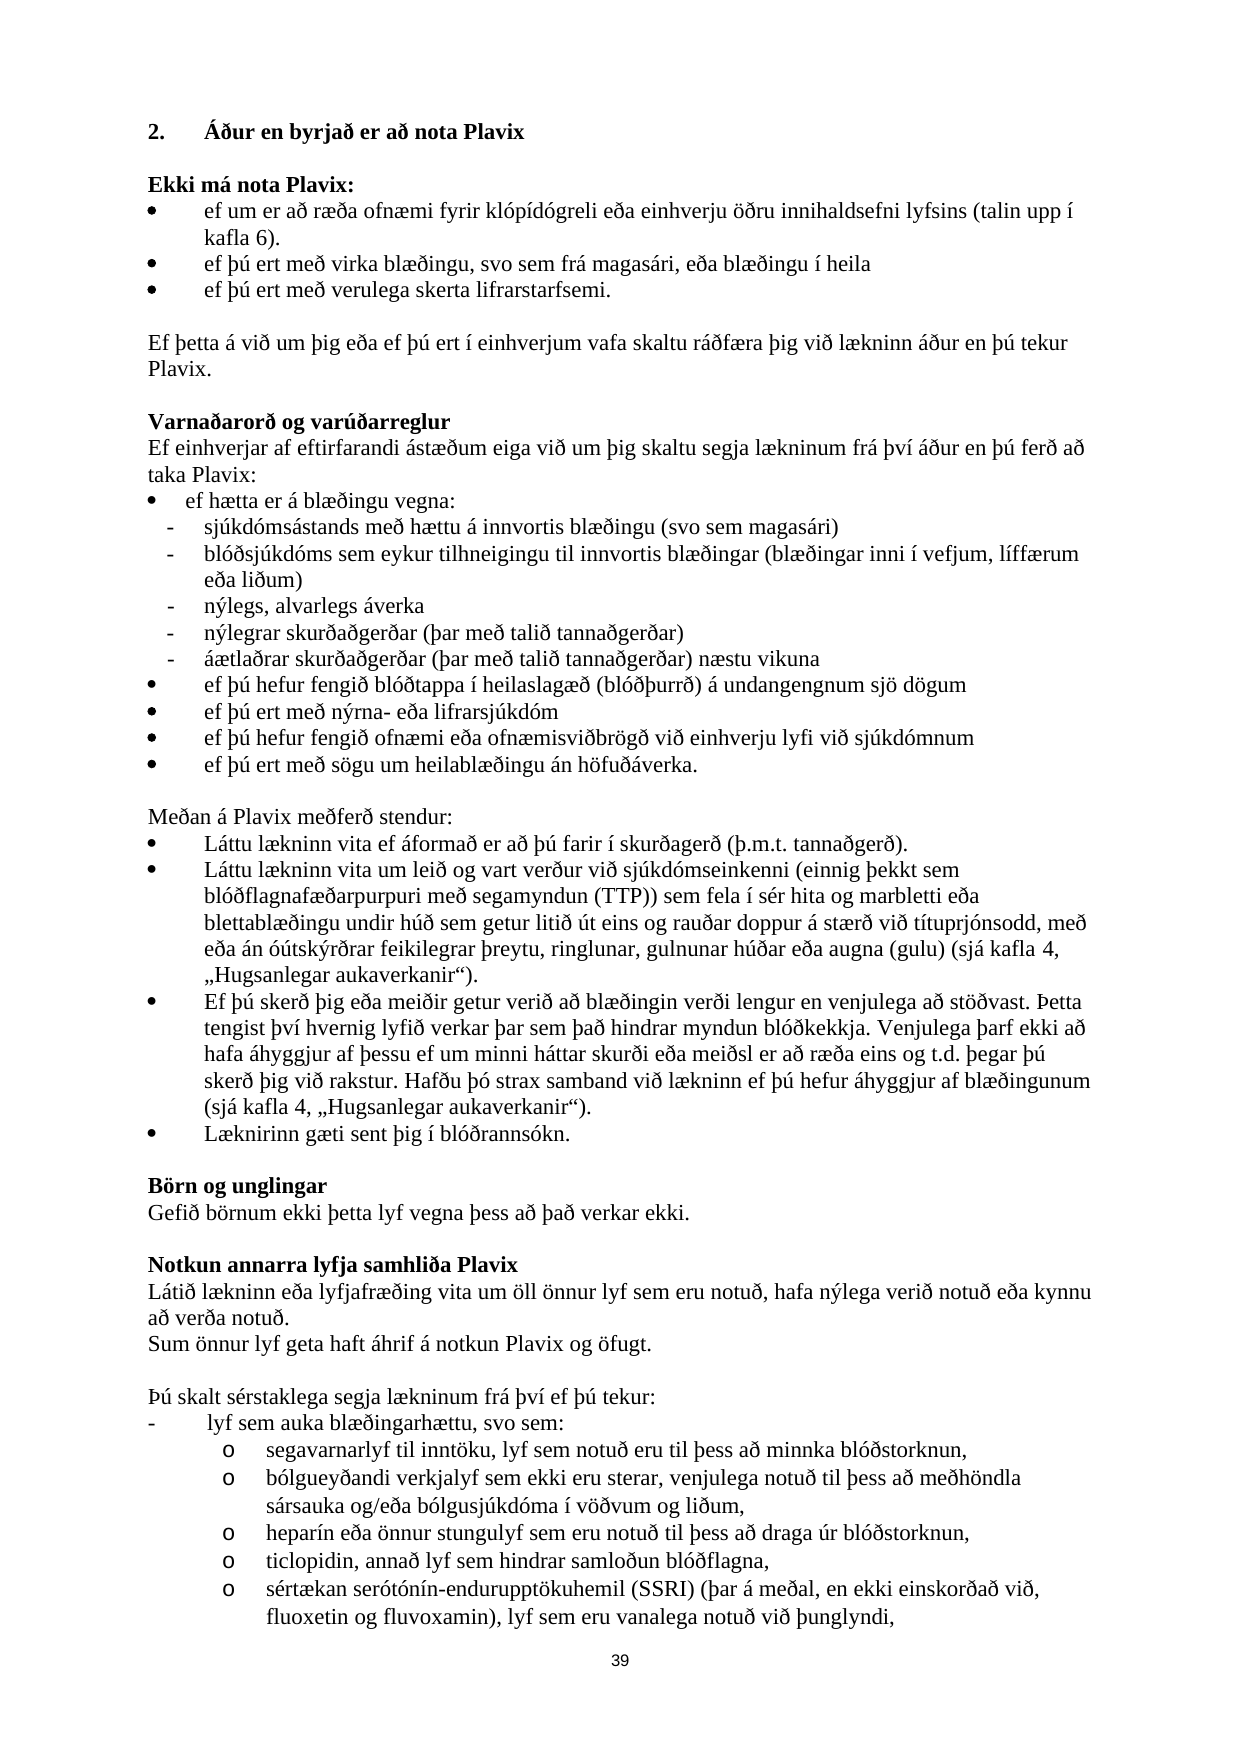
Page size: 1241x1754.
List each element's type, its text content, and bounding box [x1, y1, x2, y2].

list sértækan serótónín-endurupptökuhemil (SSRI) (þar á meðal, en ekki einskorðað við, fluoxetin og fluvoxamin), lyf sem eru vanalega notuð við þunglyndi, [222, 1575, 1092, 1630]
list Læknirinn gæti sent þig í blóðrannsókn. [148, 1119, 1092, 1146]
text Látið lækninn eða lyfjafræðing vita um öll önnur lyf sem eru notuð, hafa nýlega verið notuð eða kynnu að verða notuð. [148, 1278, 1092, 1330]
text 2. Áður en byrjað er að nota Plavix [148, 118, 1092, 144]
text Gefið börnum ekki þetta lyf vegna þess að það verkar ekki. [148, 1199, 1092, 1225]
list ef þú hefur fengið ofnæmi eða ofnæmisviðbrögð við einhverju lyfi við sjúkdómnum [148, 724, 1092, 751]
text Þú skalt sérstaklega segja lækninum frá því ef þú tekur: [148, 1383, 1092, 1409]
list Láttu lækninn vita um leið og vart verður við sjúkdómseinkenni (einnig þekkt sem blóðflagnafæðarpurpuri með segamyndun (TTP)) sem fela í sér hita og marbletti eða blettablæðingu undir húð sem getur litið út eins og rauðar doppur á stærð við títuprjónsodd, með eða án óútskýrðrar feikilegrar þreytu, ringlunar, gulnunar húðar eða augna (gulu) (sjá kafla 4, „Hugsanlegar aukaverkanir“). [148, 856, 1092, 988]
text Sum önnur lyf geta haft áhrif á notkun Plavix og öfugt. [148, 1330, 1092, 1357]
list ef um er að ræða ofnæmi fyrir klópídógreli eða einhverju öðru innihaldsefni lyfsins (talin upp í kafla 6). [148, 197, 1092, 250]
list ef þú ert með verulega skerta lifrarstarfsemi. [148, 276, 1092, 303]
list segavarnarlyf til inntöku, lyf sem notuð eru til þess að minnka blóðstorknun, [222, 1436, 1092, 1464]
text - lyf sem auka blæðingarhættu, svo sem: [148, 1409, 1092, 1436]
list heparín eða önnur stungulyf sem eru notuð til þess að draga úr blóðstorknun, [222, 1519, 1092, 1547]
text Meðan á Plavix meðferð stendur: [148, 803, 1092, 830]
list ef þú ert með sögu um heilablæðingu án höfuðáverka. [148, 751, 1092, 777]
list ticlopidin, annað lyf sem hindrar samloðun blóðflagna, [222, 1547, 1092, 1575]
list Ef þú skerð þig eða meiðir getur verið að blæðingin verði lengur en venjulega að stöðvast. Þetta tengist því hvernig lyfið verkar þar sem það hindrar myndun blóðkekkja. Venjulega þarf ekki að hafa áhyggjur af þessu ef um minni háttar skurði eða meiðsl er að ræða eins og t.d. þegar þú skerð þig við rakstur. Hafðu þó strax samband við lækninn ef þú hefur áhyggjur af blæðingunum (sjá kafla 4, „Hugsanlegar aukaverkanir“). [148, 988, 1092, 1119]
list ef þú ert með nýrna- eða lifrarsjúkdóm [148, 698, 1092, 724]
text - sjúkdómsástands með hættu á innvortis blæðingu (svo sem magasári) [166, 513, 1092, 540]
list ef hætta er á blæðingu vegna: [148, 487, 1092, 513]
text - áætlaðrar skurðaðgerðar (þar með talið tannaðgerðar) næstu vikuna [167, 645, 1092, 672]
list bólgueyðandi verkjalyf sem ekki eru sterar, venjulega notuð til þess að meðhöndla sársauka og/eða bólgusjúkdóma í vöðvum og liðum, [222, 1464, 1092, 1519]
list ef þú hefur fengið blóðtappa í heilaslagæð (blóðþurrð) á undangengnum sjö dögum [148, 672, 1092, 698]
text Ef þetta á við um þig eða ef þú ert í einhverjum vafa skaltu ráðfæra þig við lækninn áður en þú tekur Plavix. [148, 329, 1092, 382]
list Láttu lækninn vita ef áformað er að þú farir í skurðagerð (þ.m.t. tannaðgerð). [148, 830, 1092, 856]
text Ef einhverjar af eftirfarandi ástæðum eiga við um þig skaltu segja lækninum frá því áður en þú ferð að taka Plavix: [148, 434, 1092, 487]
text Börn og unglingar [148, 1172, 1092, 1199]
text Ekki má nota Plavix: [148, 171, 1092, 197]
text - nýlegs, alvarlegs áverka [167, 592, 1092, 619]
text Notkun annarra lyfja samhliða Plavix [148, 1251, 1092, 1278]
text - nýlegrar skurðaðgerðar (þar með talið tannaðgerðar) [166, 619, 1092, 645]
text - blóðsjúkdóms sem eykur tilhneigingu til innvortis blæðingar (blæðingar inni í vefjum, líffærum eða liðum) [166, 540, 1092, 592]
text Varnaðarorð og varúðarreglur [148, 408, 1092, 434]
list ef þú ert með virka blæðingu, svo sem frá magasári, eða blæðingu í heila [148, 250, 1092, 276]
